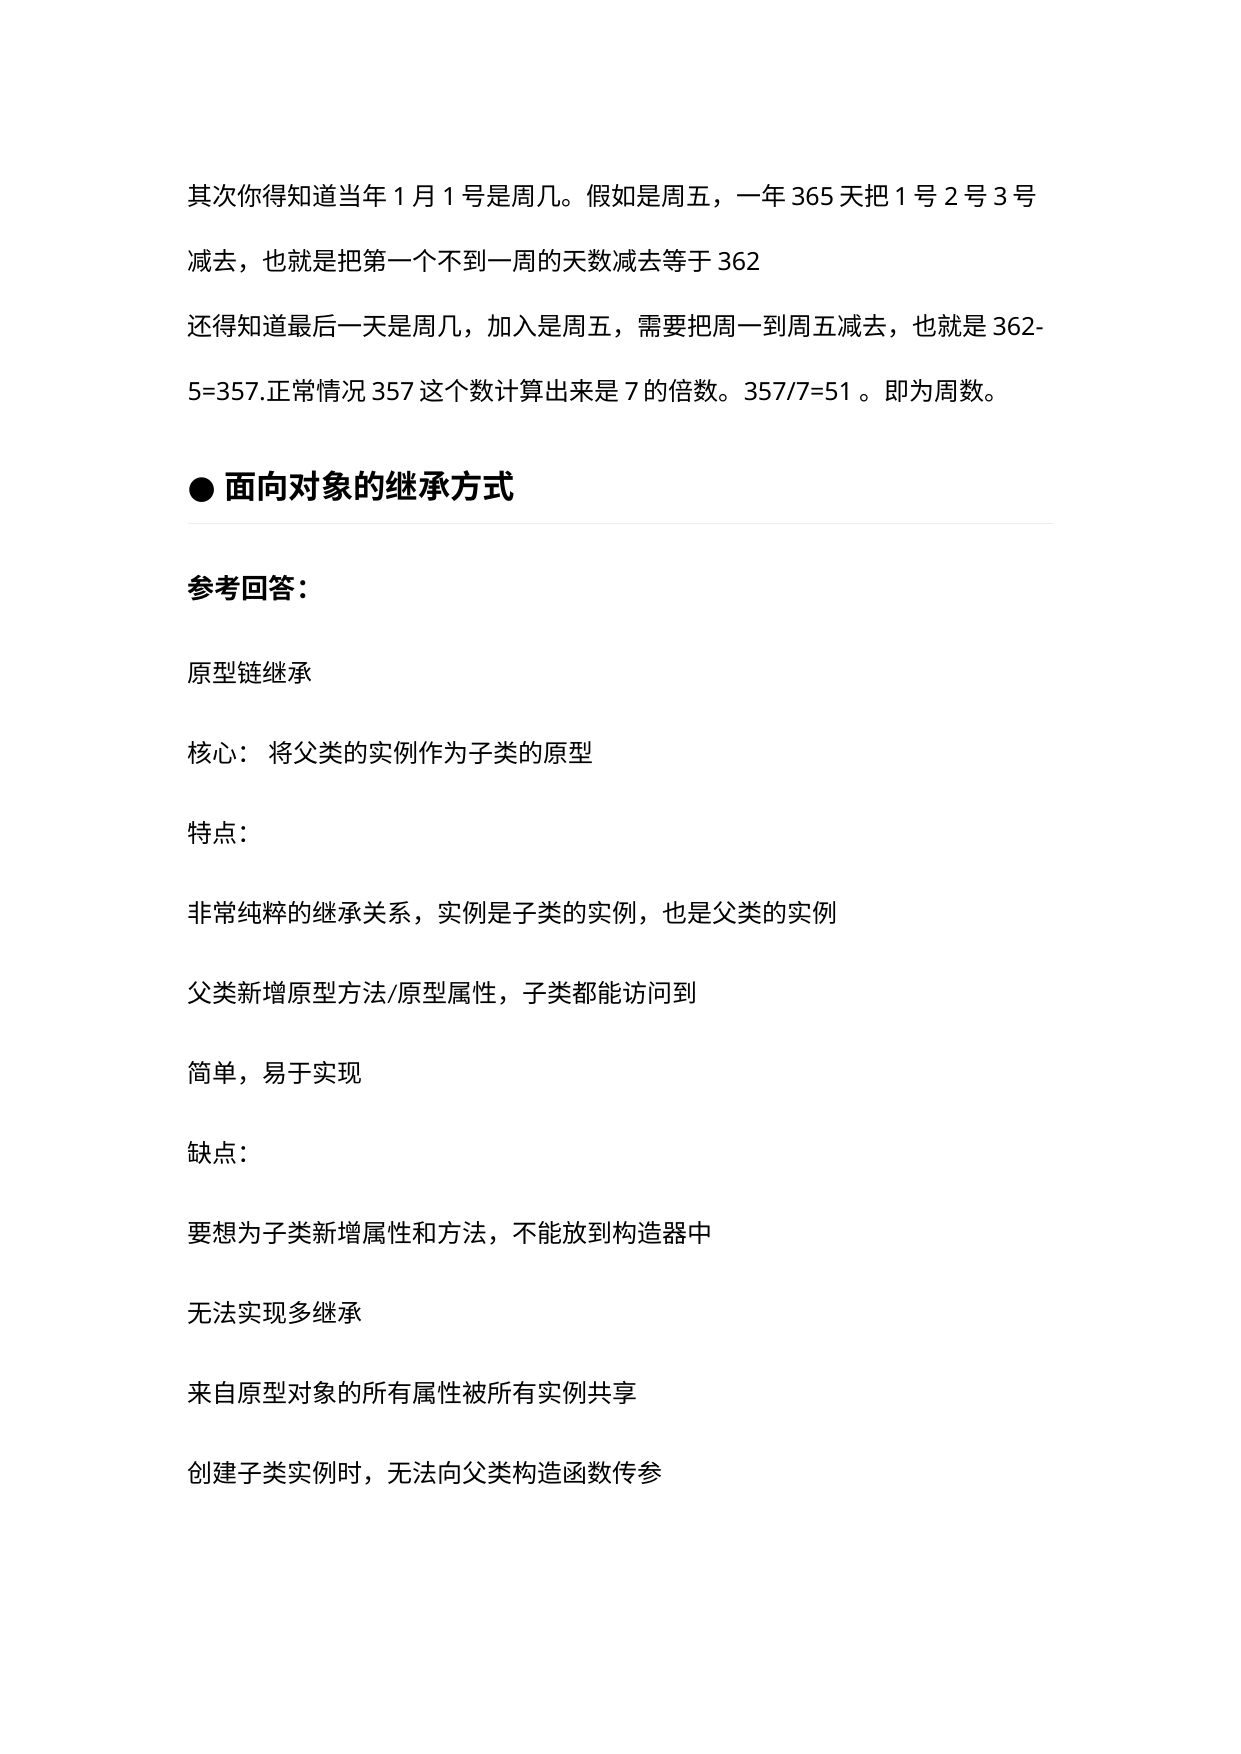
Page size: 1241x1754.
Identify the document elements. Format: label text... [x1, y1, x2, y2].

text 特点： [187, 799, 1053, 864]
text 原型链继承 [187, 639, 1053, 704]
text 创建子类实例时，无法向父类构造函数传参 [187, 1439, 1053, 1504]
text 其次你得知道当年1月1号是周几。假如是周五，一年365天把1号 2号3号减去，也就是把第一个不到一周的天数减去等于362 还得知道最后一天是周几，加入是周五，需要把周一到周五减去，也就是362-5=357.正常情况 357这个数计算出来是7的倍数。357/7=51 。即为周数。 [187, 162, 1053, 422]
text 来自原型对象的所有属性被所有实例共享 [187, 1359, 1053, 1424]
subtitle ● 面向对象的继承方式 [187, 452, 1053, 524]
text 核心： 将父类的实例作为子类的原型 [187, 719, 1053, 784]
text 父类新增原型方法/原型属性，子类都能访问到 [187, 959, 1053, 1024]
text 缺点： [187, 1119, 1053, 1184]
text 要想为子类新增属性和方法，不能放到构造器中 [187, 1199, 1053, 1264]
text 简单，易于实现 [187, 1039, 1053, 1104]
text 无法实现多继承 [187, 1279, 1053, 1344]
text 非常纯粹的继承关系，实例是子类的实例，也是父类的实例 [187, 879, 1053, 944]
subtitle 参考回答： [187, 554, 1053, 619]
